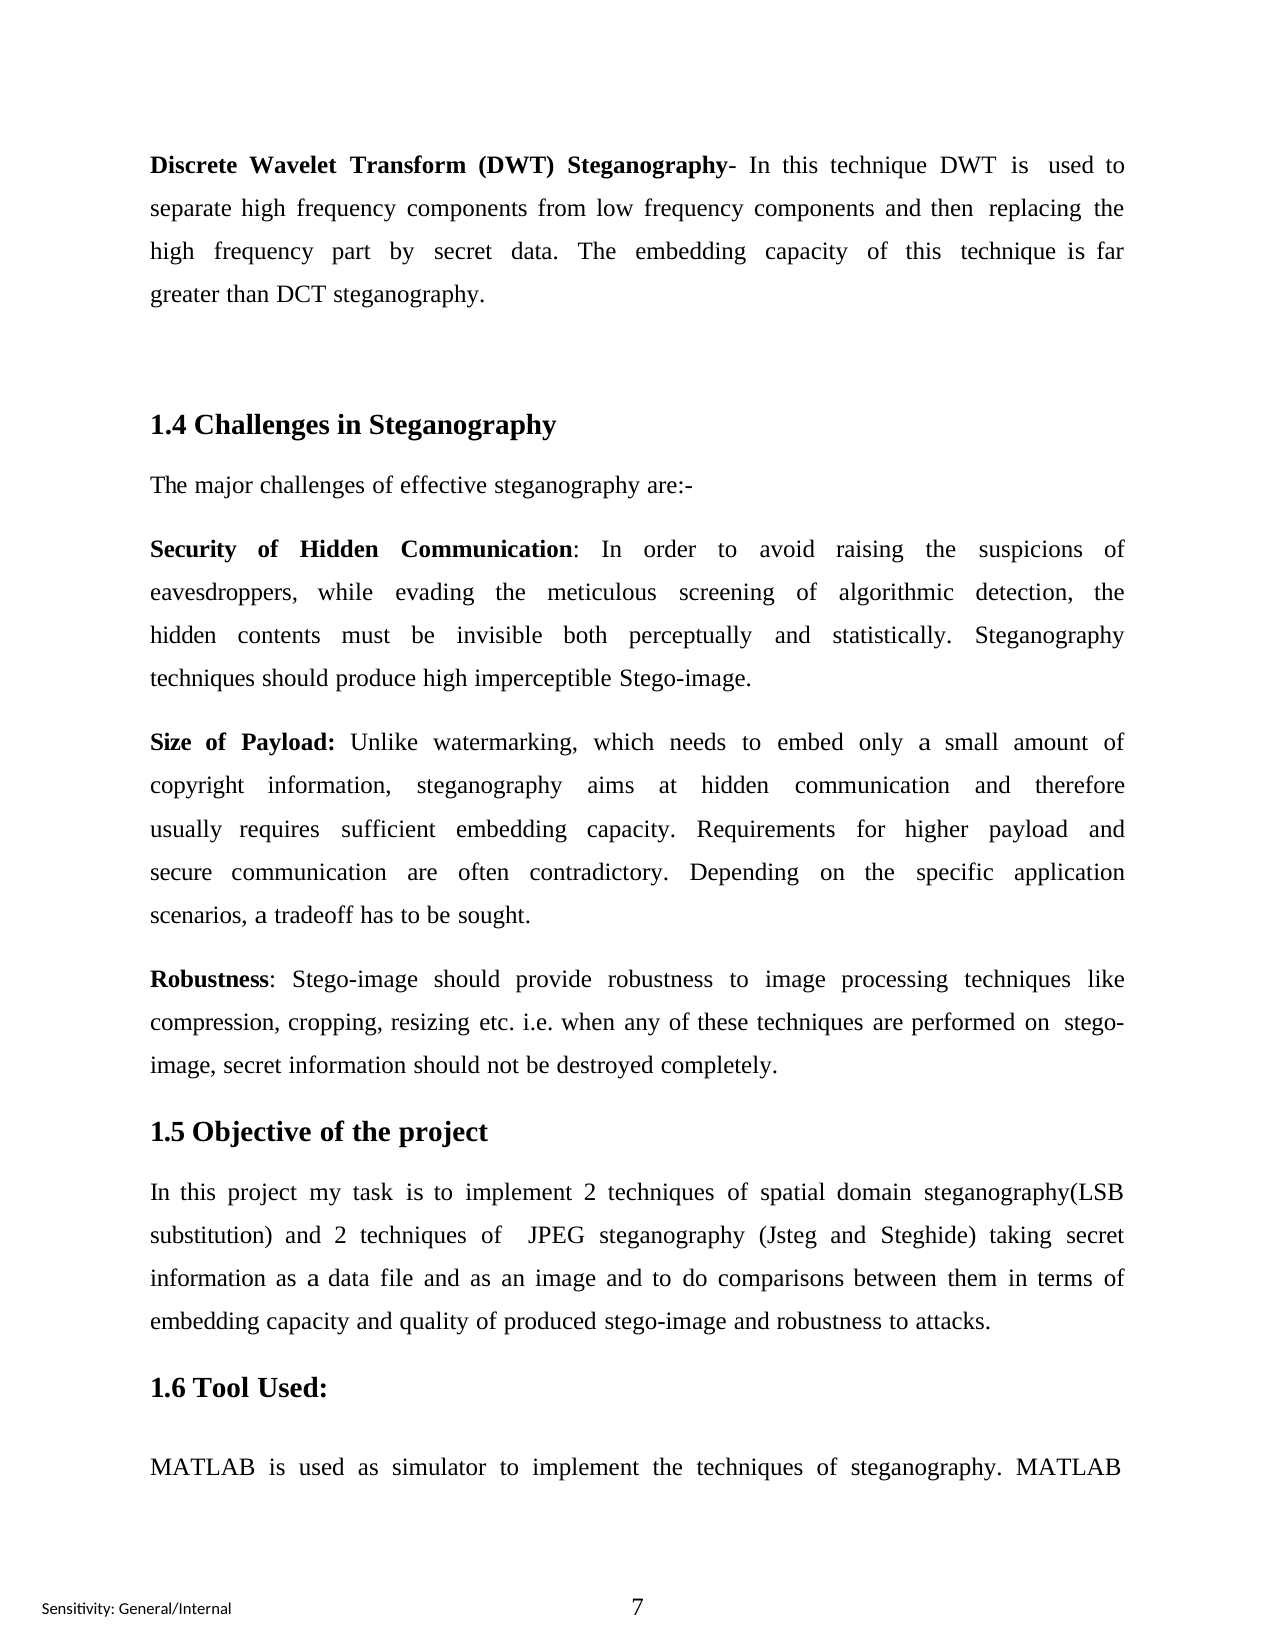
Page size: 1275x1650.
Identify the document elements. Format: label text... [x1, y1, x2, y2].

text In this project my task is to implement 2 techniques of spatial domain steganography(LSB substitution) and 2 techniques of JPEG steganography (Jsteg and Steghide) taking secret information as a data file and as an image and to do comparisons between them in terms of embedding capacity and quality of produced stego-image and robustness to attacks. [150, 1177, 1125, 1335]
text The major challenges of effective steganography are:- [150, 470, 1125, 499]
subtitle 1.5 Objective of the project [150, 1114, 1125, 1148]
text Discrete Wavelet Transform (DWT) Steganography- In this technique DWT is used to separate high frequency components from low frequency components and then replacing the high frequency part by secret data. The embedding capacity of this technique is far greater than DCT steganography. [150, 150, 1125, 308]
text Robustness: Stego-image should provide robustness to image processing techniques like compression, cropping, resizing etc. i.e. when any of these techniques are performed on stego-image, secret information should not be destroyed completely. [150, 964, 1125, 1079]
text Size of Payload: Unlike watermarking, which needs to embed only a small amount of copyright information, steganography aims at hidden communication and therefore usually requires sufficient embedding capacity. Requirements for higher payload and secure communication are often contradictory. Depending on the specific application scenarios, a tradeoff has to be sought. [150, 727, 1125, 929]
subtitle 1.6 Tool Used: [150, 1370, 1125, 1404]
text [150, 1452, 1122, 1481]
subtitle 1.4 Challenges in Steganography [150, 407, 1125, 441]
text Security of Hidden Communication: In order to avoid raising the suspicions of eavesdroppers, while evading the meticulous screening of algorithmic detection, the hidden contents must be invisible both perceptually and statistically. Steganography techniques should produce high imperceptible Stego-image. [150, 534, 1125, 692]
